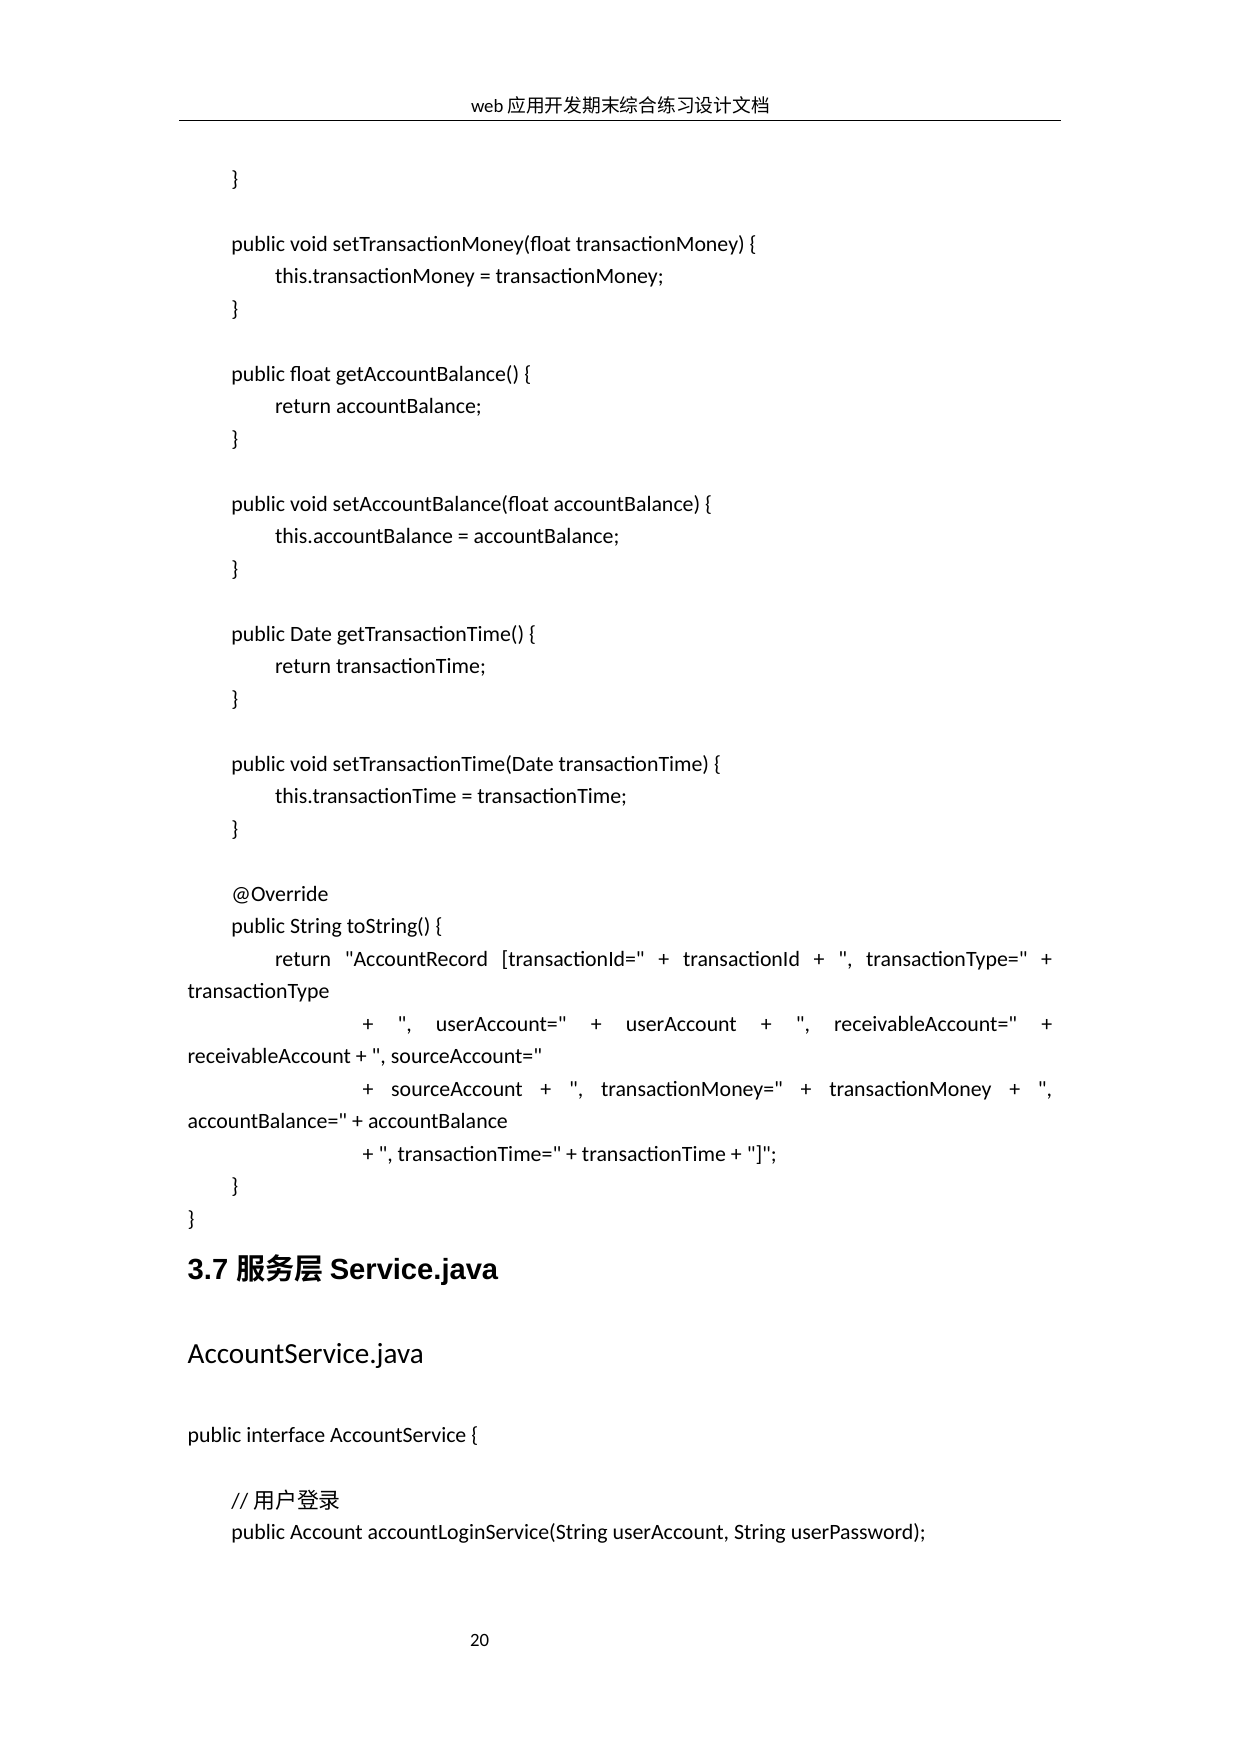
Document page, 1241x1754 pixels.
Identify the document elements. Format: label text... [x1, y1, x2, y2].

text + sourceAccount + ", transactionMoney=" + transactionMoney + ", accountBalance=" + accountBalance [187, 1072, 1053, 1137]
text return accountBalance; [187, 389, 1053, 422]
list public interface AccountService { [187, 1418, 1053, 1451]
text this.transactionTime = transactionTime; [187, 779, 1053, 812]
text return "AccountRecord [transactionId=" + transactionId + ", transactionType=" + transactionType [187, 942, 1053, 1007]
text } [187, 162, 1053, 194]
text } [187, 422, 1053, 454]
text public void setAccountBalance(float accountBalance) { [187, 487, 1053, 519]
text } [187, 812, 1053, 844]
text this.accountBalance = accountBalance; [187, 519, 1053, 552]
text public void setTransactionMoney(float transactionMoney) { [187, 227, 1053, 259]
text } [187, 1169, 1053, 1202]
text } [187, 682, 1053, 714]
text AccountService.java [187, 1321, 1053, 1386]
text } [187, 292, 1053, 324]
text public float getAccountBalance() { [187, 357, 1053, 389]
list // 用户登录 [187, 1483, 1053, 1516]
text public void setTransactionTime(Date transactionTime) { [187, 747, 1053, 779]
text + ", transactionTime=" + transactionTime + "]"; [187, 1137, 1053, 1169]
list public Account accountLoginService(String userAccount, String userPassword); [187, 1516, 1053, 1548]
text + ", userAccount=" + userAccount + ", receivableAccount=" + receivableAccount + ", sourceAccount=" [187, 1007, 1053, 1072]
text } [187, 552, 1053, 584]
text } [187, 1202, 1053, 1234]
text return transactionTime; [187, 649, 1053, 682]
text public String toString() { [187, 909, 1053, 942]
text public Date getTransactionTime() { [187, 617, 1053, 649]
text this.transactionMoney = transactionMoney; [187, 259, 1053, 292]
text @Override [187, 877, 1053, 909]
subtitle 3.7 服务层Service.java [187, 1234, 1053, 1299]
